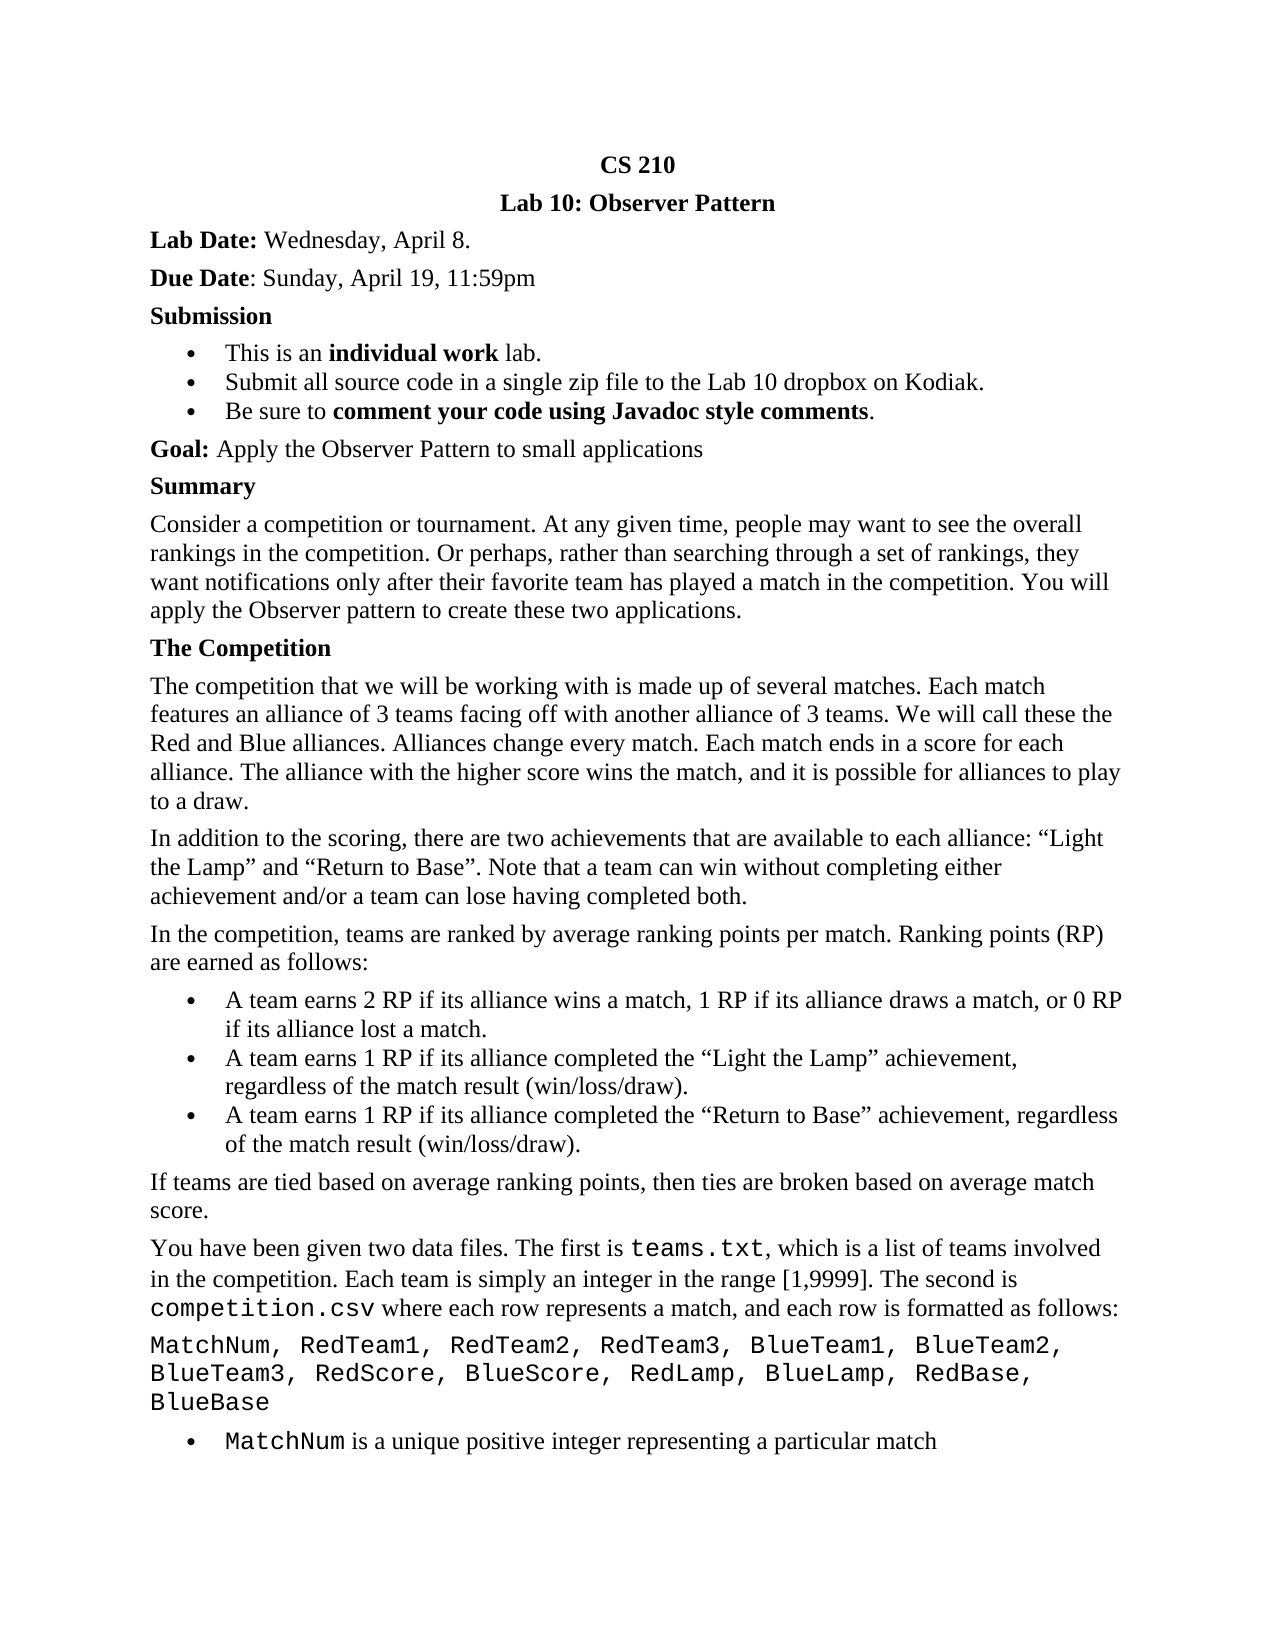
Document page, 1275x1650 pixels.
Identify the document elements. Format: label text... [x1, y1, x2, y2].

text CS 210 [150, 150, 1125, 179]
text Consider a competition or tournament. At any given time, people may want to see the overall rankings in the competition. Or perhaps, rather than searching through a set of rankings, they want notifications only after their favorite team has played a match in the competition. You will apply the Observer pattern to create these two applications. [150, 509, 1125, 624]
text Submission [150, 301, 1125, 329]
text Due Date: Sunday, April 19, 11:59pm [150, 263, 1125, 292]
list A team earns 1 RP if its alliance completed the “Light the Lamp” achievement, regardless of the match result (win/loss/draw). [187, 1043, 1125, 1100]
list This is an individual work lab. [187, 338, 1125, 367]
text Summary [150, 471, 1125, 500]
text Lab 10: Observer Pattern [150, 188, 1125, 216]
list A team earns 2 RP if its alliance wins a match, 1 RP if its alliance draws a match, or 0 RP if its alliance lost a match. [187, 985, 1125, 1043]
list Be sure to comment your code using Javadoc style comments. [187, 396, 1125, 425]
list MatchNum is a unique positive integer representing a particular match [187, 1426, 1125, 1457]
text You have been given two data files. The first is teams.txt, which is a list of teams involved in the competition. Each team is simply an integer in the range [1,9999]. The second is competition.csv where each row represents a match, and each row is formatted as follows: [150, 1233, 1125, 1323]
text Goal: Apply the Observer Pattern to small applications [150, 434, 1125, 462]
text In the competition, teams are ranked by average ranking points per match. Ranking points (RP) are earned as follows: [150, 919, 1125, 976]
list A team earns 1 RP if its alliance completed the “Return to Base” achievement, regardless of the match result (win/loss/draw). [187, 1100, 1125, 1158]
text Lab Date: Wednesday, April 8. [150, 225, 1125, 254]
list Submit all source code in a single zip file to the Lab 10 dropbox on Kodiak. [187, 367, 1125, 396]
text In addition to the scoring, there are two achievements that are available to each alliance: “Light the Lamp” and “Return to Base”. Note that a team can win without completing either achievement and/or a team can lose having completed both. [150, 823, 1125, 910]
text If teams are tied based on average ranking points, then ties are broken based on average match score. [150, 1167, 1125, 1224]
text The competition that we will be working with is made up of several matches. Each match features an alliance of 3 teams facing off with another alliance of 3 teams. We will call these the Red and Blue alliances. Alliances change every match. Each match ends in a score for each alliance. The alliance with the higher score wins the match, and it is possible for alliances to play to a draw. [150, 671, 1125, 814]
text MatchNum, RedTeam1, RedTeam2, RedTeam3, BlueTeam1, BlueTeam2, BlueTeam3, RedScore, BlueScore, RedLamp, BlueLamp, RedBase, BlueBase [150, 1332, 1125, 1417]
text The Competition [150, 633, 1125, 662]
